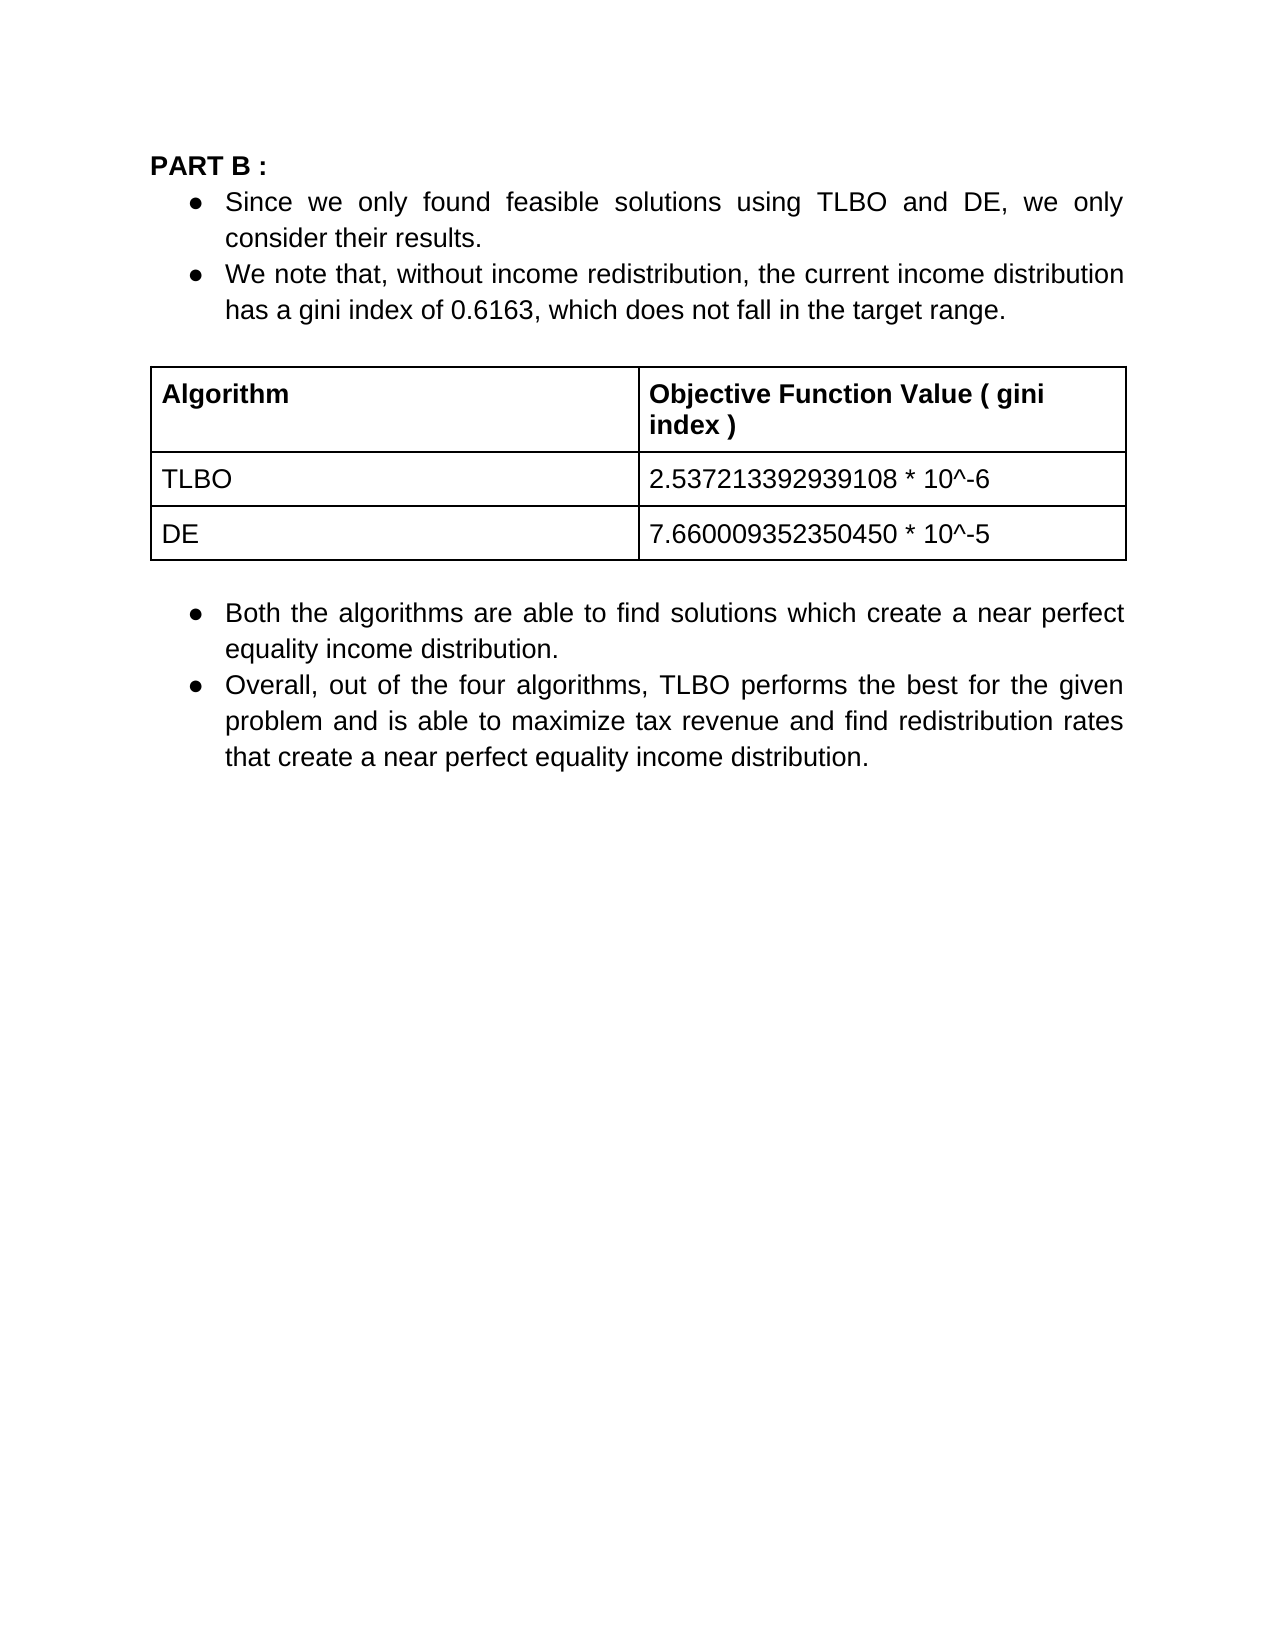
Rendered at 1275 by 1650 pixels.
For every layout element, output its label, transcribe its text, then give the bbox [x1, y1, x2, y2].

text PART B : [150, 150, 1125, 181]
list Overall, out of the four algorithms, TLBO performs the best for the given problem and is able to maximize tax revenue and find redistribution rates that create a near perfect equality income distribution. [187, 669, 1125, 772]
table_cell TLBO [152, 453, 638, 505]
table_cell DE [152, 507, 638, 559]
table_header Algorithm [152, 368, 638, 451]
list Both the algorithms are able to find solutions which create a near perfect equality income distribution. [187, 597, 1125, 664]
table_cell 7.660009352350450 * 10^-5 [640, 507, 1125, 559]
list Since we only found feasible solutions using TLBO and DE, we only consider their results. [187, 186, 1125, 253]
table_header Objective Function Value ( gini index ) [640, 368, 1125, 451]
table_cell 2.537213392939108 * 10^-6 [640, 453, 1125, 505]
list We note that, without income redistribution, the current income distribution has a gini index of 0.6163, which does not fall in the target range. [187, 258, 1125, 325]
